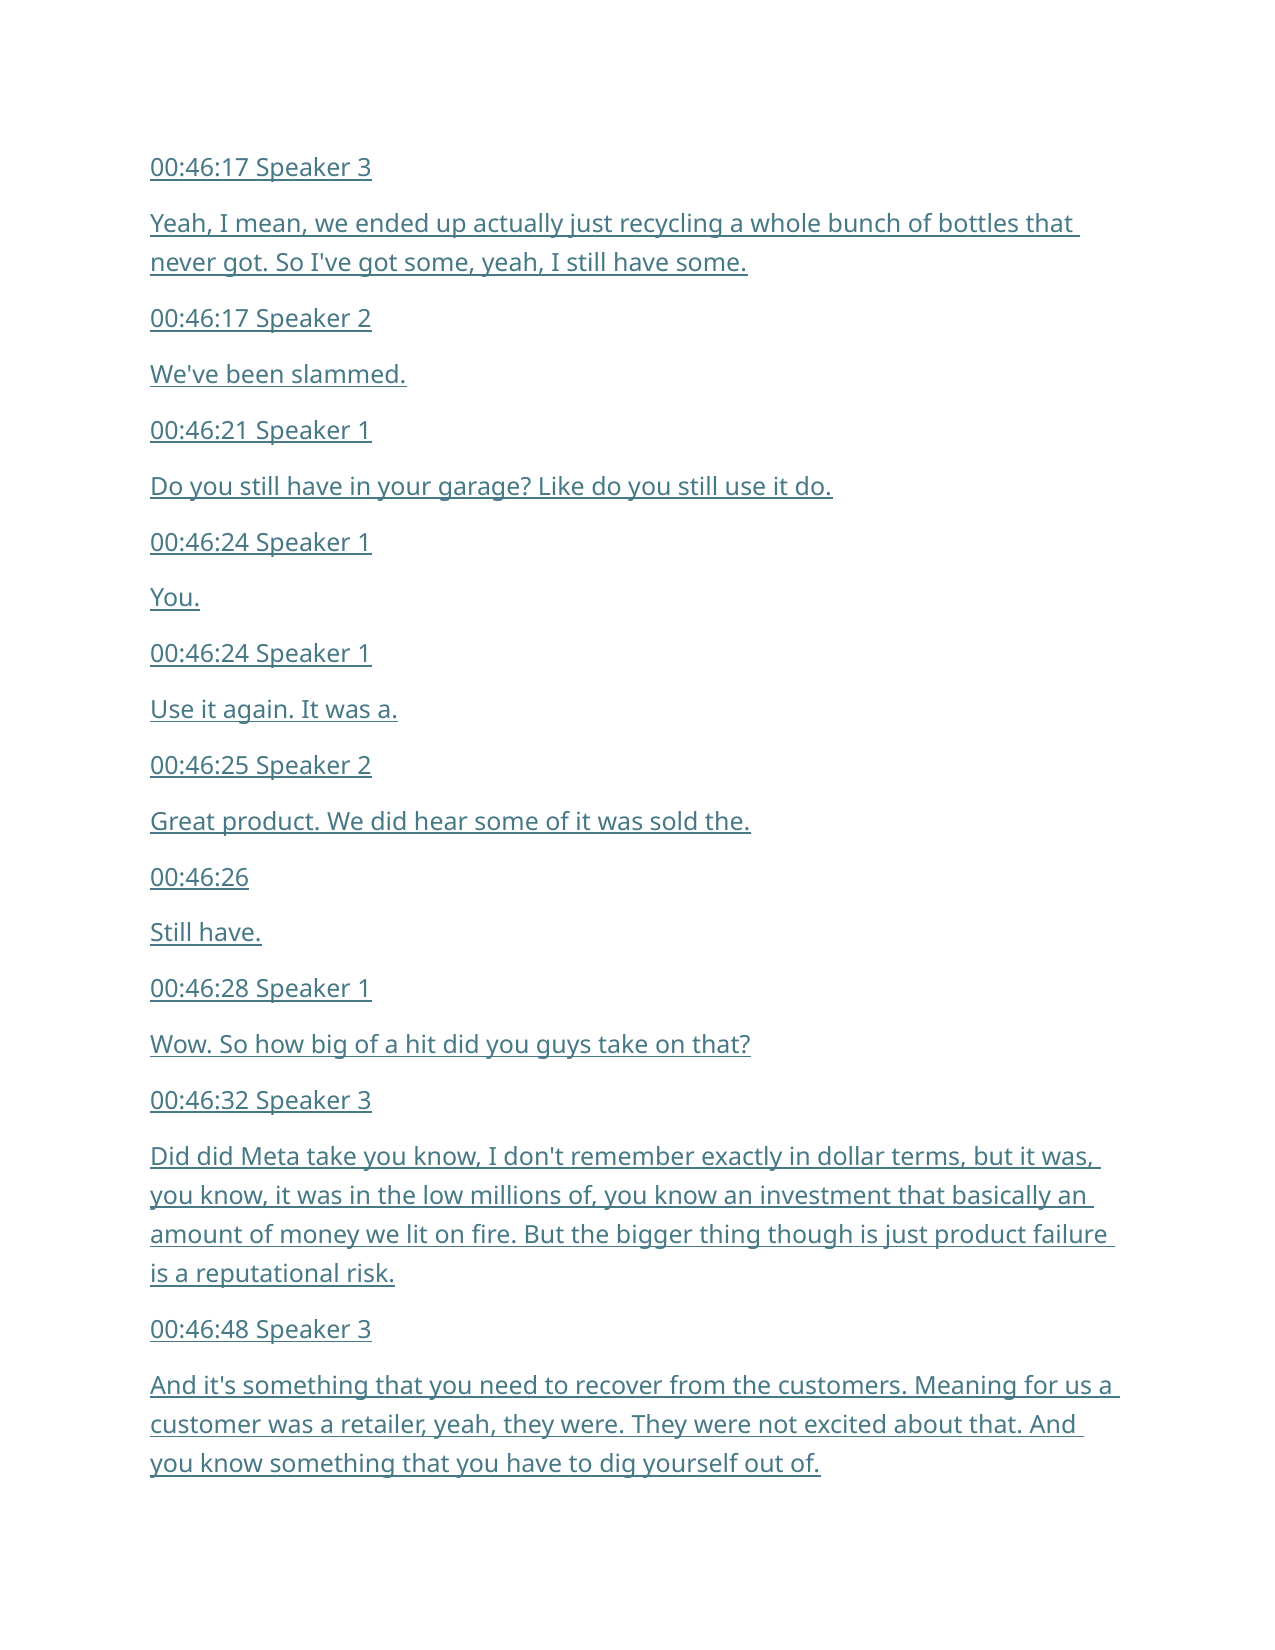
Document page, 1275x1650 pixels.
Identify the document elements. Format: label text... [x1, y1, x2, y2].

text Use it again. It was a. [150, 692, 1125, 726]
text We've been slammed. [150, 357, 1125, 391]
text 00:46:24 Speaker 1 [150, 524, 1125, 558]
text Still have. [150, 915, 1125, 949]
text 00:46:17 Speaker 2 [150, 301, 1125, 335]
text And it's something that you need to recover from the customers. Meaning for us a customer was a retailer, yeah, they were. They were not excited about that. And you know something that you have to dig yourself out of. [150, 1367, 1125, 1480]
text 00:46:25 Speaker 2 [150, 747, 1125, 782]
text Great product. We did hear some of it was sold the. [150, 803, 1125, 837]
text 00:46:21 Speaker 1 [150, 412, 1125, 447]
text 00:46:24 Speaker 1 [150, 636, 1125, 670]
text 00:46:17 Speaker 3 [150, 150, 1125, 184]
text 00:46:26 [150, 859, 1125, 893]
text Do you still have in your garage? Like do you still use it do. [150, 468, 1125, 502]
text Did did Meta take you know, I don't remember exactly in dollar terms, but it was, you know, it was in the low millions of, you know an investment that basically an amount of money we lit on fire. But the bigger thing though is just product failure is a reputational risk. [150, 1138, 1125, 1290]
text 00:46:28 Speaker 1 [150, 971, 1125, 1005]
text 00:46:32 Speaker 3 [150, 1082, 1125, 1117]
text Wow. So how big of a hit did you guys take on that? [150, 1027, 1125, 1061]
text 00:46:48 Speaker 3 [150, 1312, 1125, 1346]
text Yeah, I mean, we ended up actually just recycling a whole bunch of bottles that never got. So I've got some, yeah, I still have some. [150, 206, 1125, 279]
text You. [150, 580, 1125, 614]
